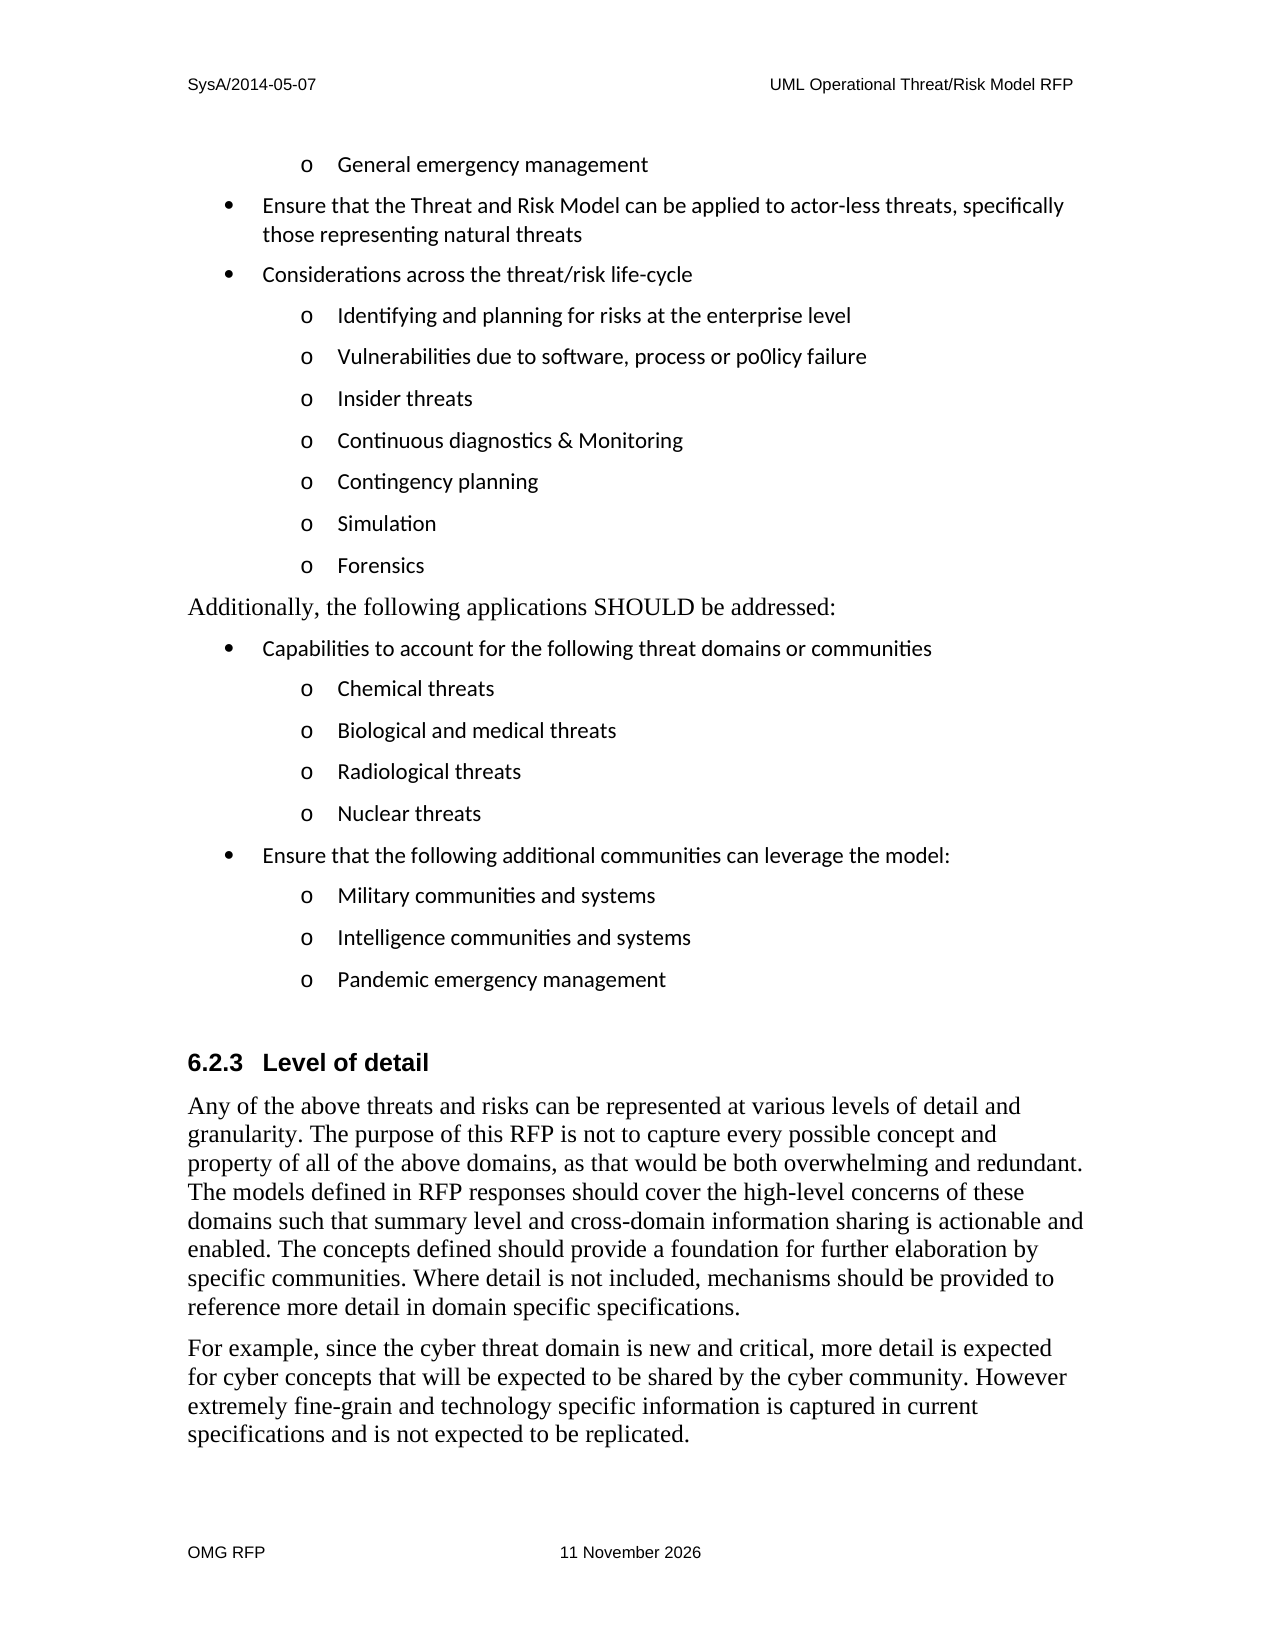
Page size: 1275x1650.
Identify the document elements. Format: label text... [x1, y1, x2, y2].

list Intelligence communities and systems [300, 923, 1087, 952]
list Ensure that the following additional communities can leverage the model: [225, 841, 1087, 869]
list Chemical threats [300, 674, 1087, 703]
list Considerations across the threat/risk life-cycle [225, 260, 1087, 288]
list Forensics [300, 551, 1087, 580]
list Capabilities to account for the following threat domains or communities [225, 634, 1087, 662]
text Additionally, the following applications SHOULD be addressed: [187, 592, 1087, 621]
list Continuous diagnostics & Monitoring [300, 426, 1087, 455]
list Simulation [300, 509, 1087, 538]
list Contingency planning [300, 467, 1087, 497]
list Insider threats [300, 384, 1087, 413]
list Radiological threats [300, 757, 1087, 787]
list Pandemic emergency management [300, 965, 1087, 994]
list Military communities and systems [300, 881, 1087, 911]
list Identifying and planning for risks at the enterprise level [300, 301, 1087, 330]
list General emergency management [300, 150, 1087, 179]
subtitle Level of detail [187, 1048, 1087, 1076]
list Ensure that the Threat and Risk Model can be applied to actor-less threats, specifically those representing natural threats [225, 192, 1087, 248]
list Vulnerabilities due to software, process or po0licy failure [300, 342, 1087, 372]
list Biological and medical threats [300, 716, 1087, 745]
list Nuclear threats [300, 799, 1087, 828]
